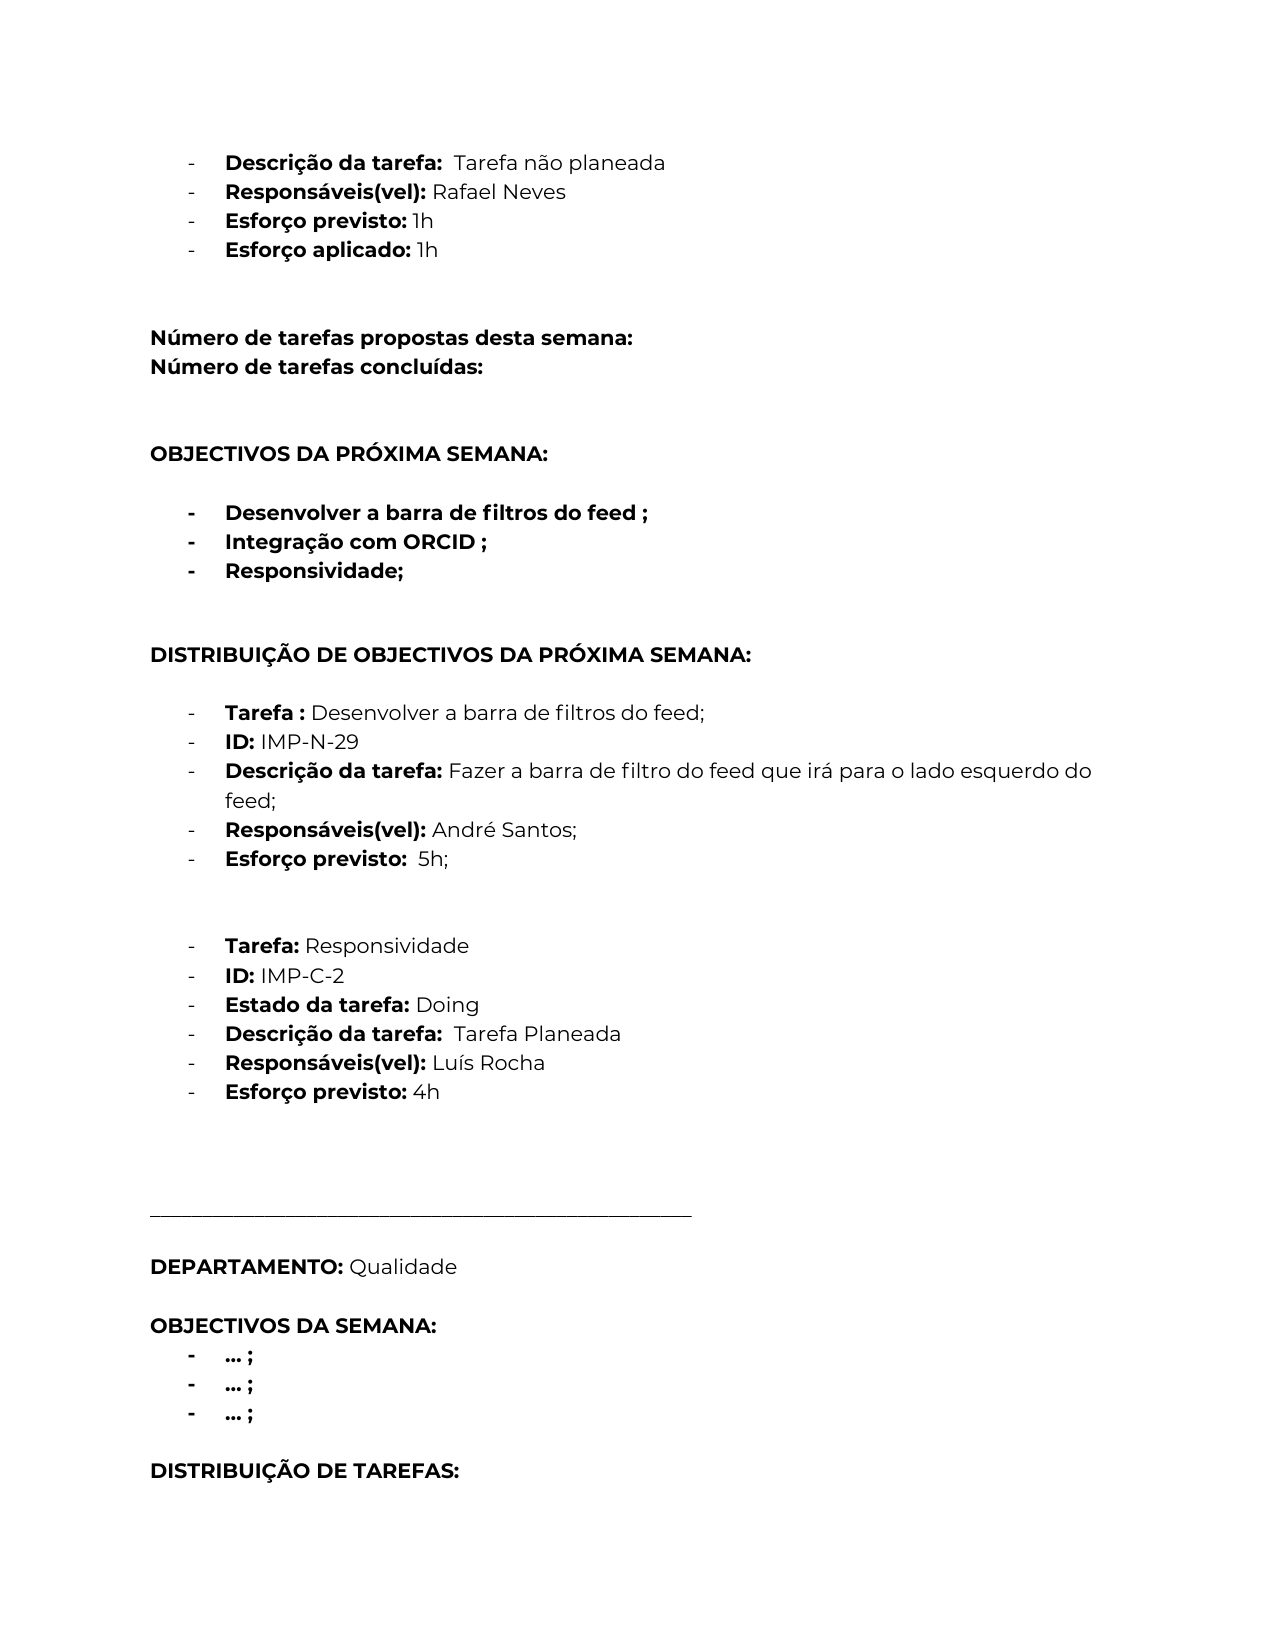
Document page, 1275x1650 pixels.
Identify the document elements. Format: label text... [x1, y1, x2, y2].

list Estado da tarefa: Doing [187, 992, 1125, 1017]
list Descrição da tarefa: Tarefa não planeada [187, 150, 1125, 175]
list Responsáveis(vel): Rafael Neves [187, 179, 1125, 204]
list Desenvolver a barra de filtros do feed ; [187, 500, 1125, 525]
list Responsáveis(vel): Luís Rocha [187, 1050, 1125, 1076]
list … ; [187, 1371, 1125, 1397]
list Responsividade; [187, 558, 1125, 584]
text ____________________________________________________ [150, 1196, 1125, 1222]
text Número de tarefas concluídas: [150, 354, 1125, 379]
list Esforço previsto: 4h [187, 1079, 1125, 1105]
list Esforço aplicado: 1h [187, 237, 1125, 263]
list Tarefa : Desenvolver a barra de filtros do feed; [187, 700, 1125, 726]
list Integração com ORCID ; [187, 529, 1125, 554]
text DISTRIBUIÇÃO DE OBJECTIVOS DA PRÓXIMA SEMANA: [150, 642, 1125, 667]
text OBJECTIVOS DA PRÓXIMA SEMANA: [150, 442, 1125, 467]
list ID: IMP-N-29 [187, 729, 1125, 755]
text DISTRIBUIÇÃO DE TAREFAS: [150, 1459, 1125, 1484]
list Esforço previsto: 1h [187, 208, 1125, 234]
text DEPARTAMENTO: Qualidade [150, 1254, 1125, 1280]
text OBJECTIVOS DA SEMANA: [150, 1313, 1125, 1338]
list … ; [187, 1400, 1125, 1426]
list … ; [187, 1342, 1125, 1367]
list Descrição da tarefa: Tarefa Planeada [187, 1021, 1125, 1047]
list Responsáveis(vel): André Santos; [187, 817, 1125, 842]
text Número de tarefas propostas desta semana: [150, 325, 1125, 350]
list Descrição da tarefa: Fazer a barra de filtro do feed que irá para o lado esquerdo do feed; [187, 759, 1125, 813]
list Esforço previsto: 5h; [187, 846, 1125, 872]
list Tarefa: Responsividade [187, 934, 1125, 959]
list ID: IMP-C-2 [187, 963, 1125, 988]
